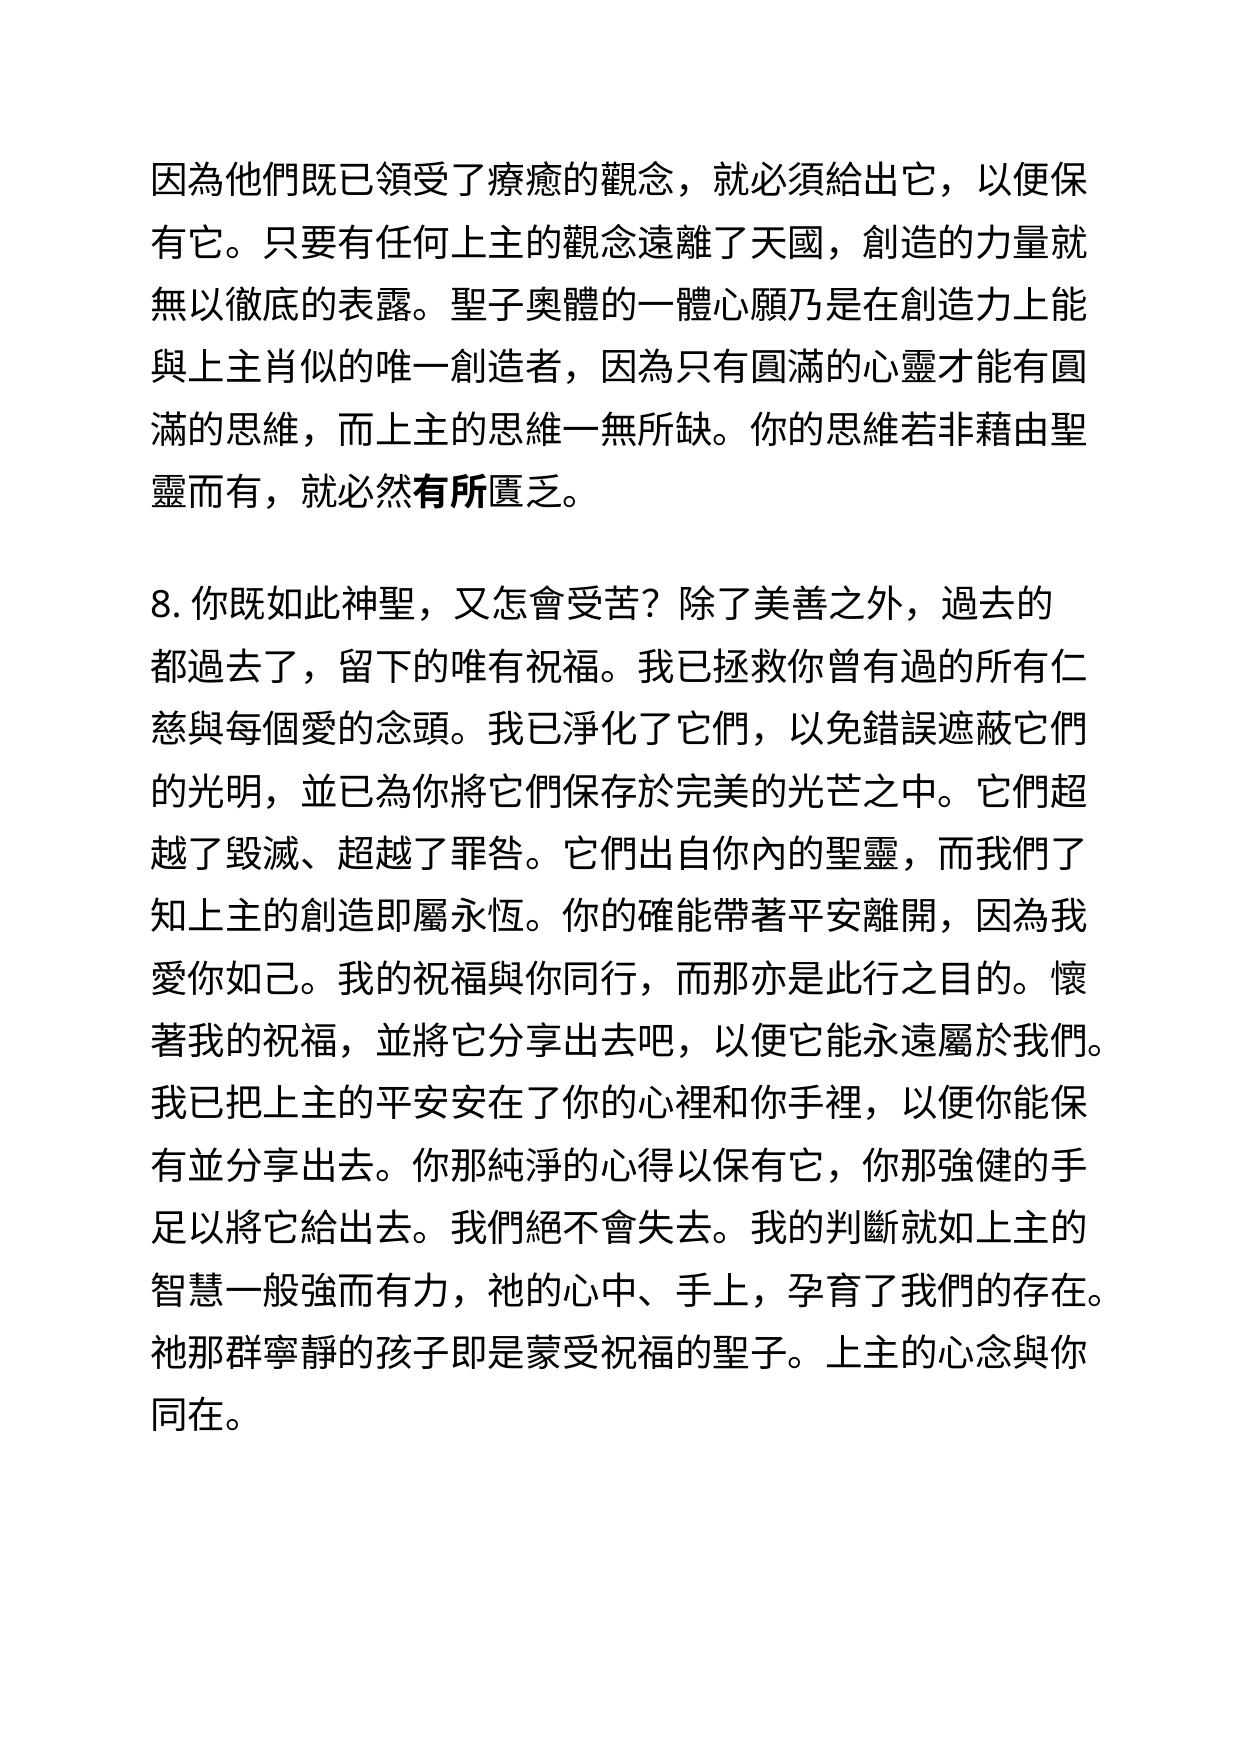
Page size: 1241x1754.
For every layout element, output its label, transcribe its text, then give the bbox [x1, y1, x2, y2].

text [150, 150, 1090, 516]
text 8. 你既如此神聖，又怎會受苦？除了美善之外，過去的都過去了，留下的唯有祝福。我已拯救你曾有過的所有仁慈與每個愛的念頭。我已淨化了它們，以免錯誤遮蔽它們的光明，並已為你將它們保存於完美的光芒之中。它們超越了毀滅、超越了罪咎。它們出自你內的聖靈，而我們了知上主的創造即屬永恆。你的確能帶著平安離開，因為我愛你如己。我的祝福與你同行，而那亦是此行之目的。懷著我的祝福，並將它分享出去吧，以便它能永遠屬於我們。我已把上主的平安安在了你的心裡和你手裡，以便你能保有並分享出去。你那純淨的心得以保有它，你那強健的手足以將它給出去。我們絕不會失去。我的判斷就如上主的智慧一般強而有力，祂的心中、手上，孕育了我們的存在。祂那群寧靜的孩子即是蒙受祝福的聖子。上主的心念與你同在。 [150, 574, 1090, 1439]
